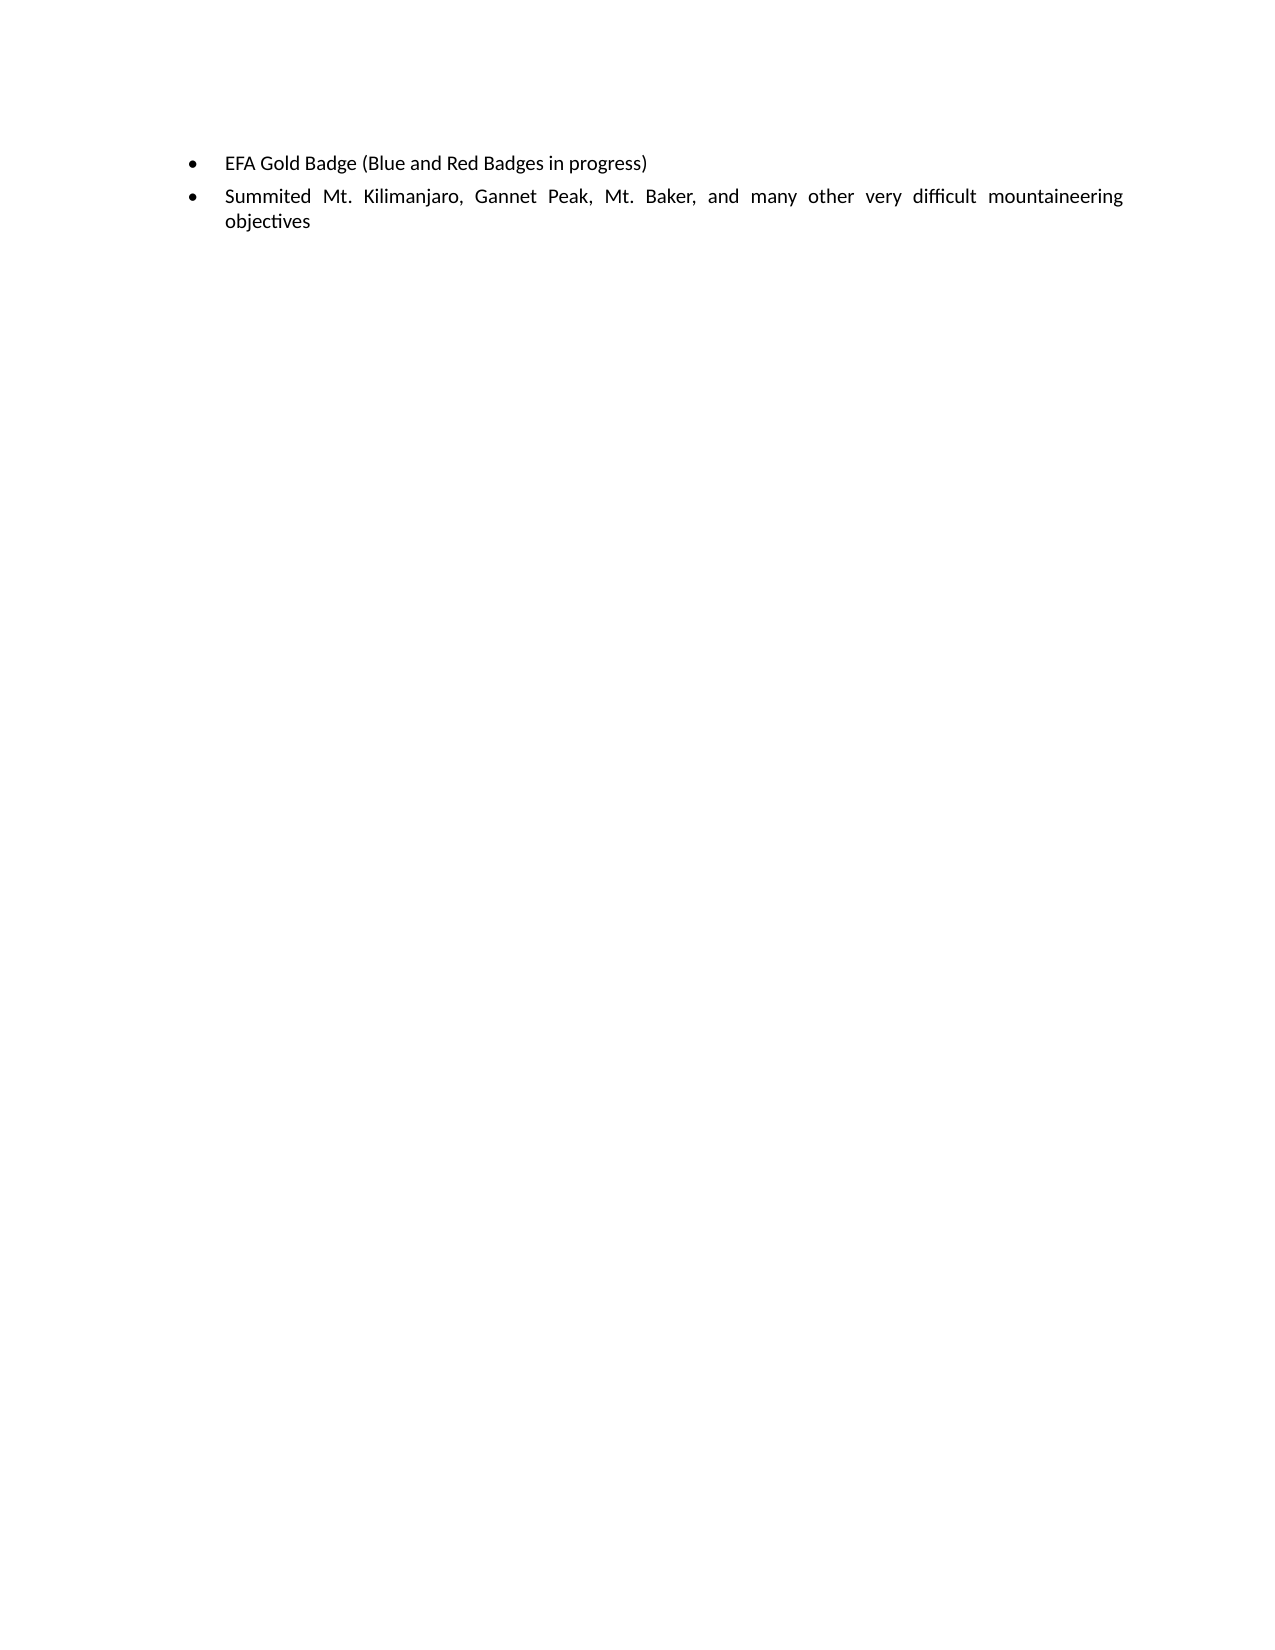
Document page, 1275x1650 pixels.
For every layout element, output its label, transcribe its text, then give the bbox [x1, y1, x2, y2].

list Summited Mt. Kilimanjaro, Gannet Peak, Mt. Baker, and many other very difficult mountaineering objectives [187, 183, 1125, 233]
list EFA Gold Badge (Blue and Red Badges in progress) [187, 150, 1125, 175]
